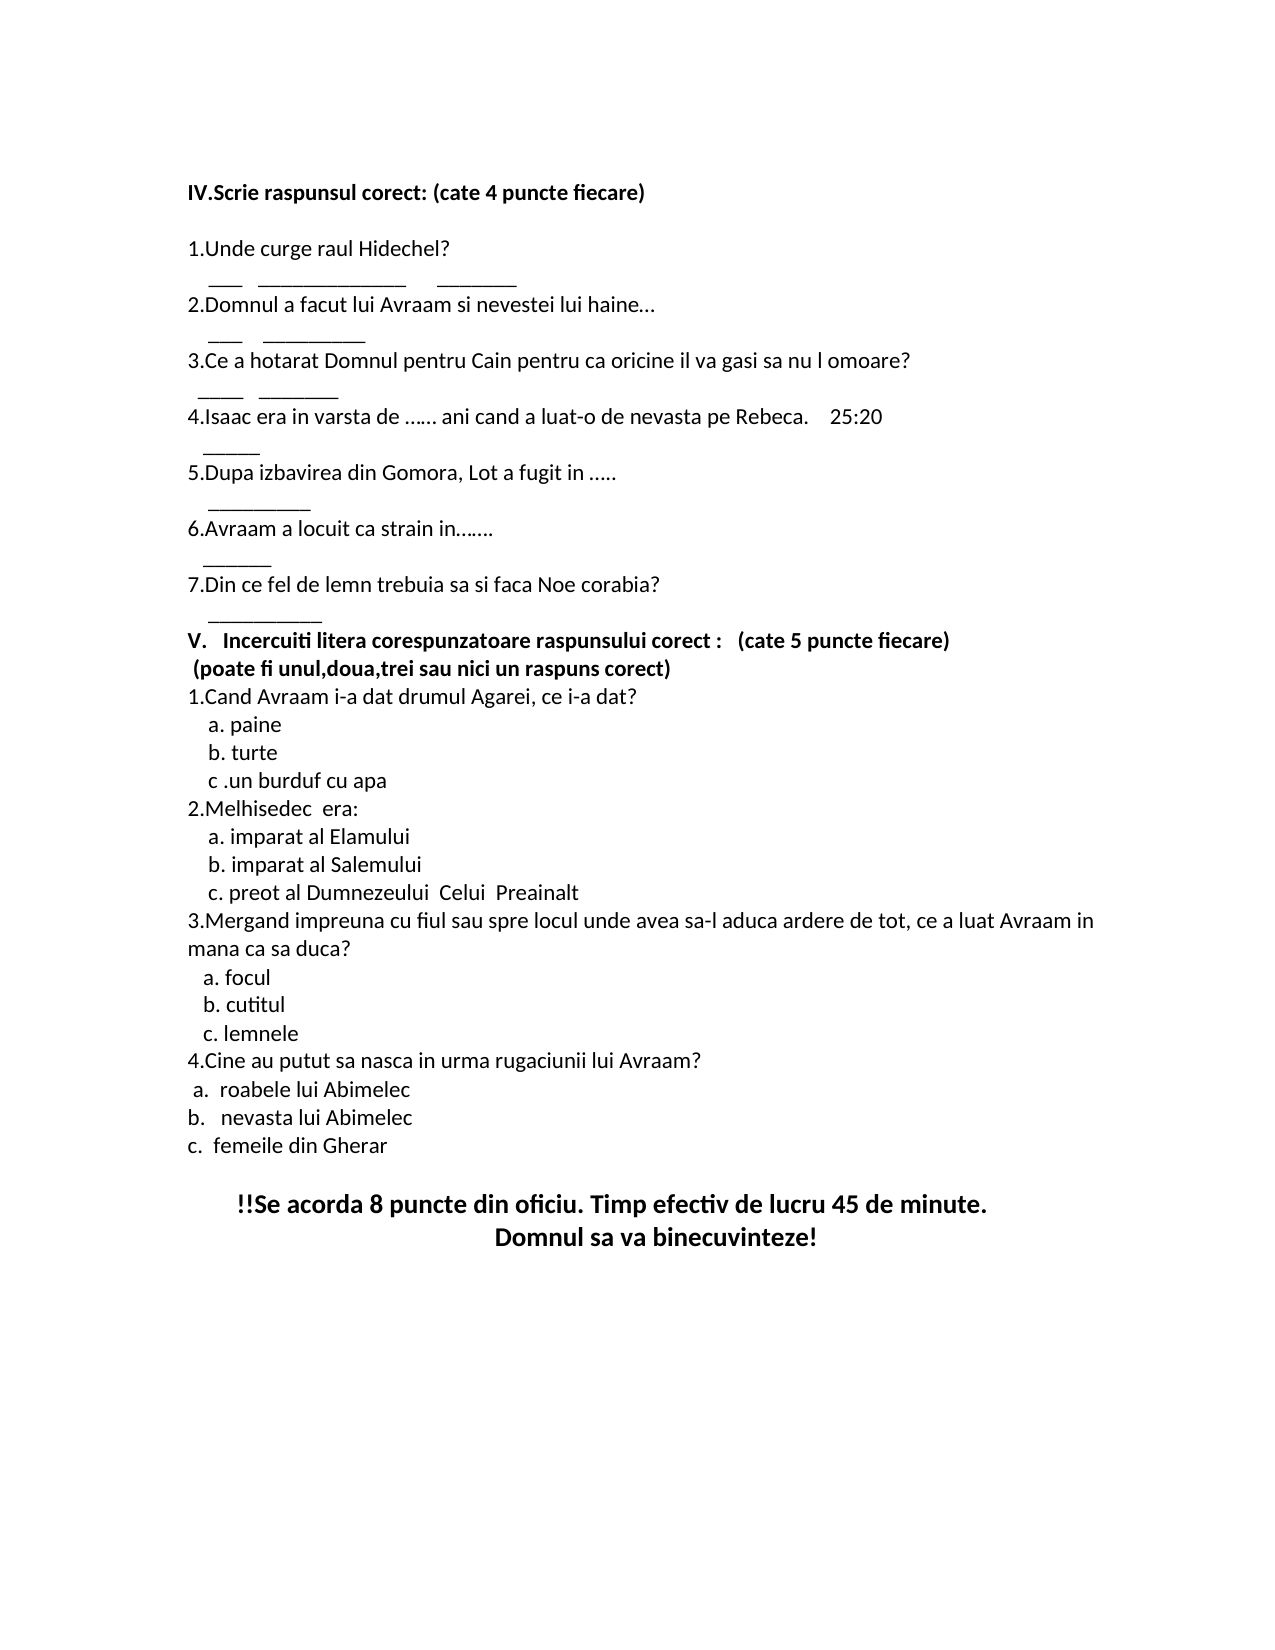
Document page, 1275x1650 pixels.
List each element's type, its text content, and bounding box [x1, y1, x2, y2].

text 3.Mergand impreuna cu fiul sau spre locul unde avea sa-l aduca ardere de tot, ce a luat Avraam in mana ca sa duca? [187, 907, 1125, 963]
text _________ [187, 486, 1125, 514]
text 2.Melhisedec era: [187, 794, 1125, 822]
text 7.Din ce fel de lemn trebuia sa si faca Noe corabia? [187, 570, 1125, 598]
text 5.Dupa izbavirea din Gomora, Lot a fugit in ….. [187, 458, 1125, 486]
text ____ _______ [187, 374, 1125, 402]
text ___ _____________ _______ [187, 262, 1125, 290]
text __________ [187, 598, 1125, 626]
text c. preot al Dumnezeului Celui Preainalt [187, 878, 1125, 907]
text b. turte [187, 738, 1125, 766]
text 4.Isaac era in varsta de …… ani cand a luat-o de nevasta pe Rebeca. 25:20 [187, 402, 1125, 430]
text c. femeile din Gherar [187, 1131, 1125, 1159]
text b. cutitul [187, 991, 1125, 1019]
text !!Se acorda 8 puncte din oficiu. Timp efectiv de lucru 45 de minute. [187, 1187, 1125, 1220]
text 3.Ce a hotarat Domnul pentru Cain pentru ca oricine il va gasi sa nu l omoare? [187, 346, 1125, 374]
text V. Incercuiti litera corespunzatoare raspunsului corect : (cate 5 puncte fiecare) [187, 626, 1125, 654]
text 6.Avraam a locuit ca strain in……. [187, 514, 1125, 542]
text a. imparat al Elamului [187, 822, 1125, 851]
text a. roabele lui Abimelec [187, 1075, 1125, 1103]
text IV.Scrie raspunsul corect: (cate 4 puncte fiecare) [187, 178, 1125, 206]
text 4.Cine au putut sa nasca in urma rugaciunii lui Avraam? [187, 1047, 1125, 1075]
text b. imparat al Salemului [187, 851, 1125, 878]
text a. focul [187, 963, 1125, 991]
text c. lemnele [187, 1019, 1125, 1047]
text 1.Unde curge raul Hidechel? [187, 234, 1125, 262]
text b. nevasta lui Abimelec [187, 1103, 1125, 1131]
text c .un burduf cu apa [187, 766, 1125, 794]
text ___ _________ [187, 318, 1125, 346]
text 1.Cand Avraam i-a dat drumul Agarei, ce i-a dat? [187, 682, 1125, 710]
text ______ [187, 542, 1125, 570]
text a. paine [187, 710, 1125, 738]
text 2.Domnul a facut lui Avraam si nevestei lui haine… [187, 290, 1125, 318]
text _____ [187, 430, 1125, 458]
text Domnul sa va binecuvinteze! [187, 1220, 1125, 1253]
text (poate fi unul,doua,trei sau nici un raspuns corect) [187, 654, 1125, 682]
